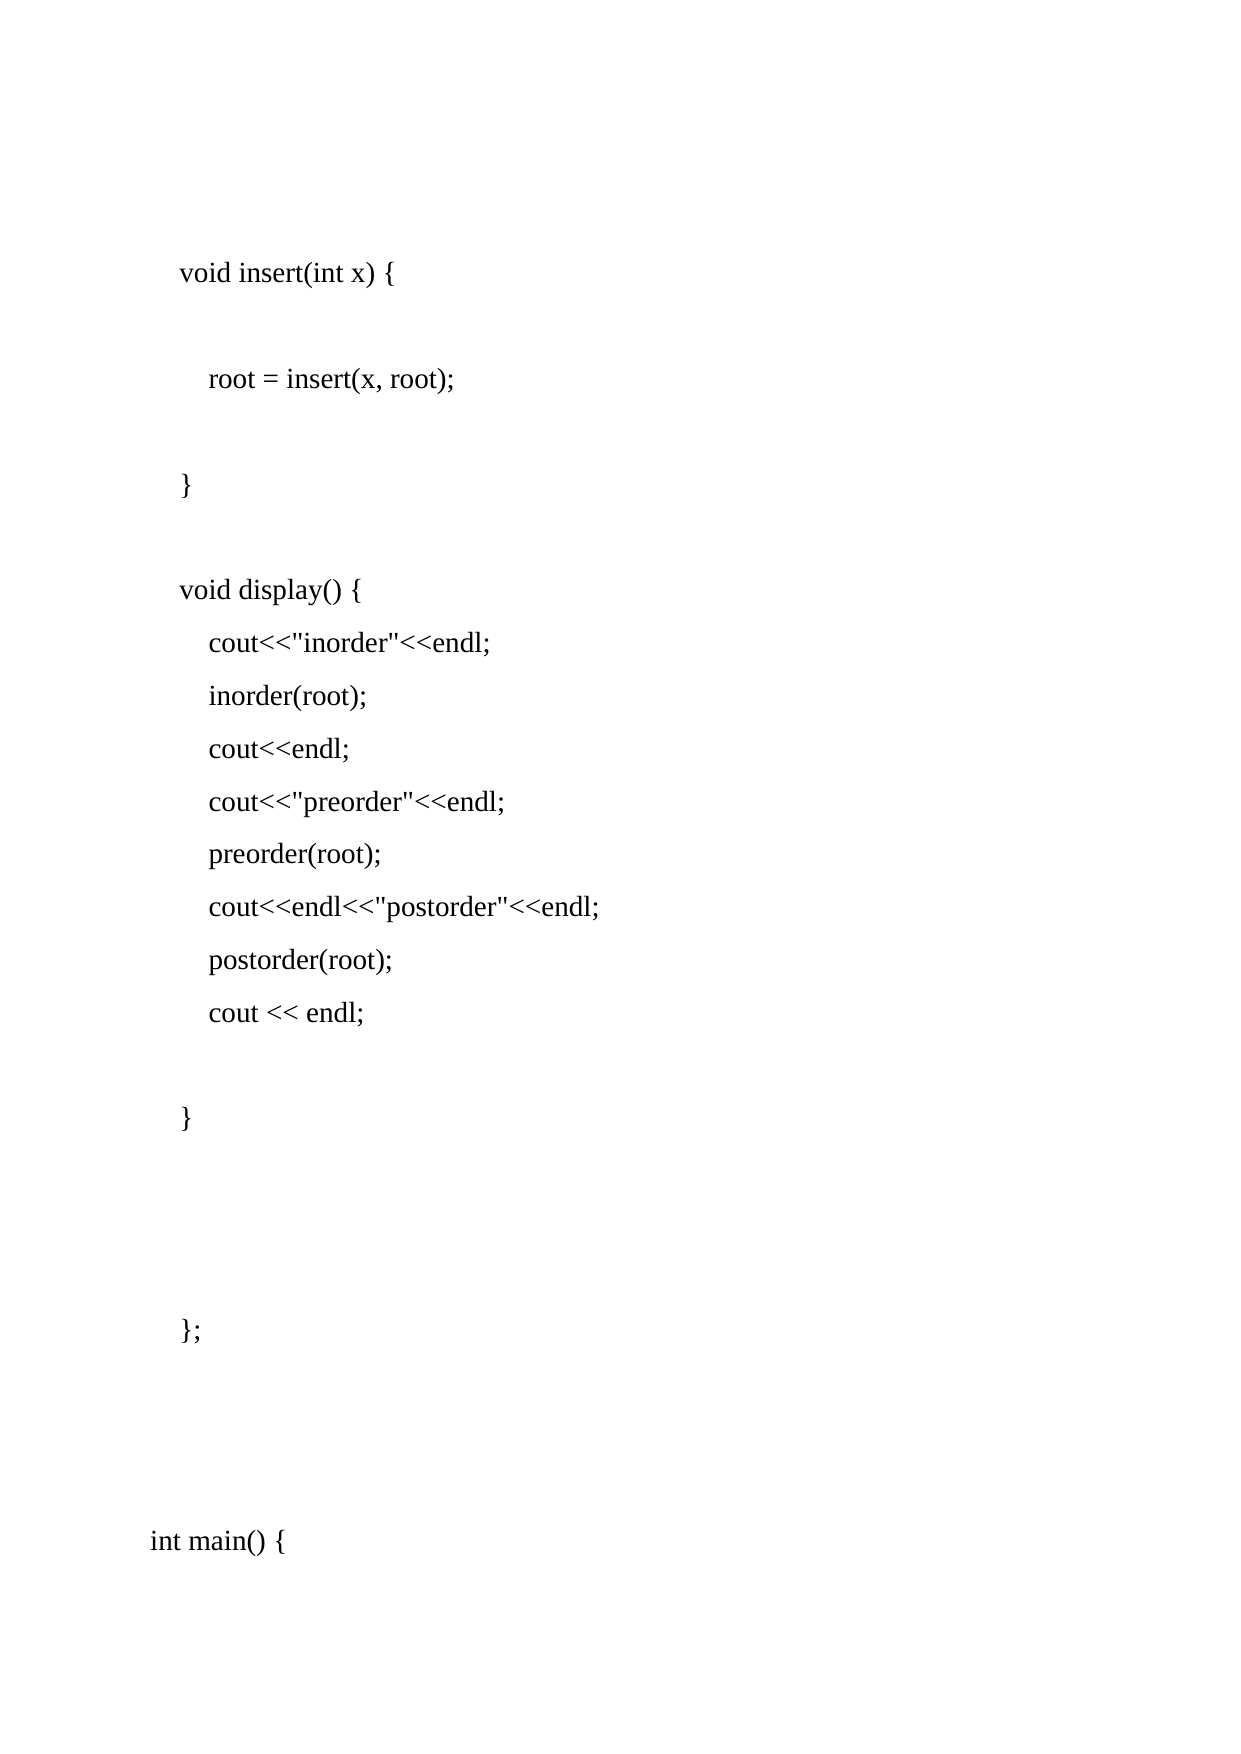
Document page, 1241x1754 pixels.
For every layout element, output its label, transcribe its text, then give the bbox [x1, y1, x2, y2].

text postorder(root); [150, 942, 1090, 976]
text void insert(int x) { [150, 256, 1090, 289]
text } [150, 467, 1090, 500]
text cout << endl; [150, 995, 1090, 1028]
text void display() { [150, 572, 1090, 606]
text int main() { [150, 1523, 1090, 1557]
text cout<<endl; [150, 731, 1090, 764]
text } [150, 1101, 1090, 1134]
text cout<<endl<<"postorder"<<endl; [150, 889, 1090, 923]
text cout<<"preorder"<<endl; [150, 784, 1090, 817]
text inorder(root); [150, 678, 1090, 712]
text root = insert(x, root); [150, 361, 1090, 395]
text cout<<"inorder"<<endl; [150, 625, 1090, 659]
text preorder(root); [150, 837, 1090, 870]
text }; [150, 1312, 1090, 1345]
